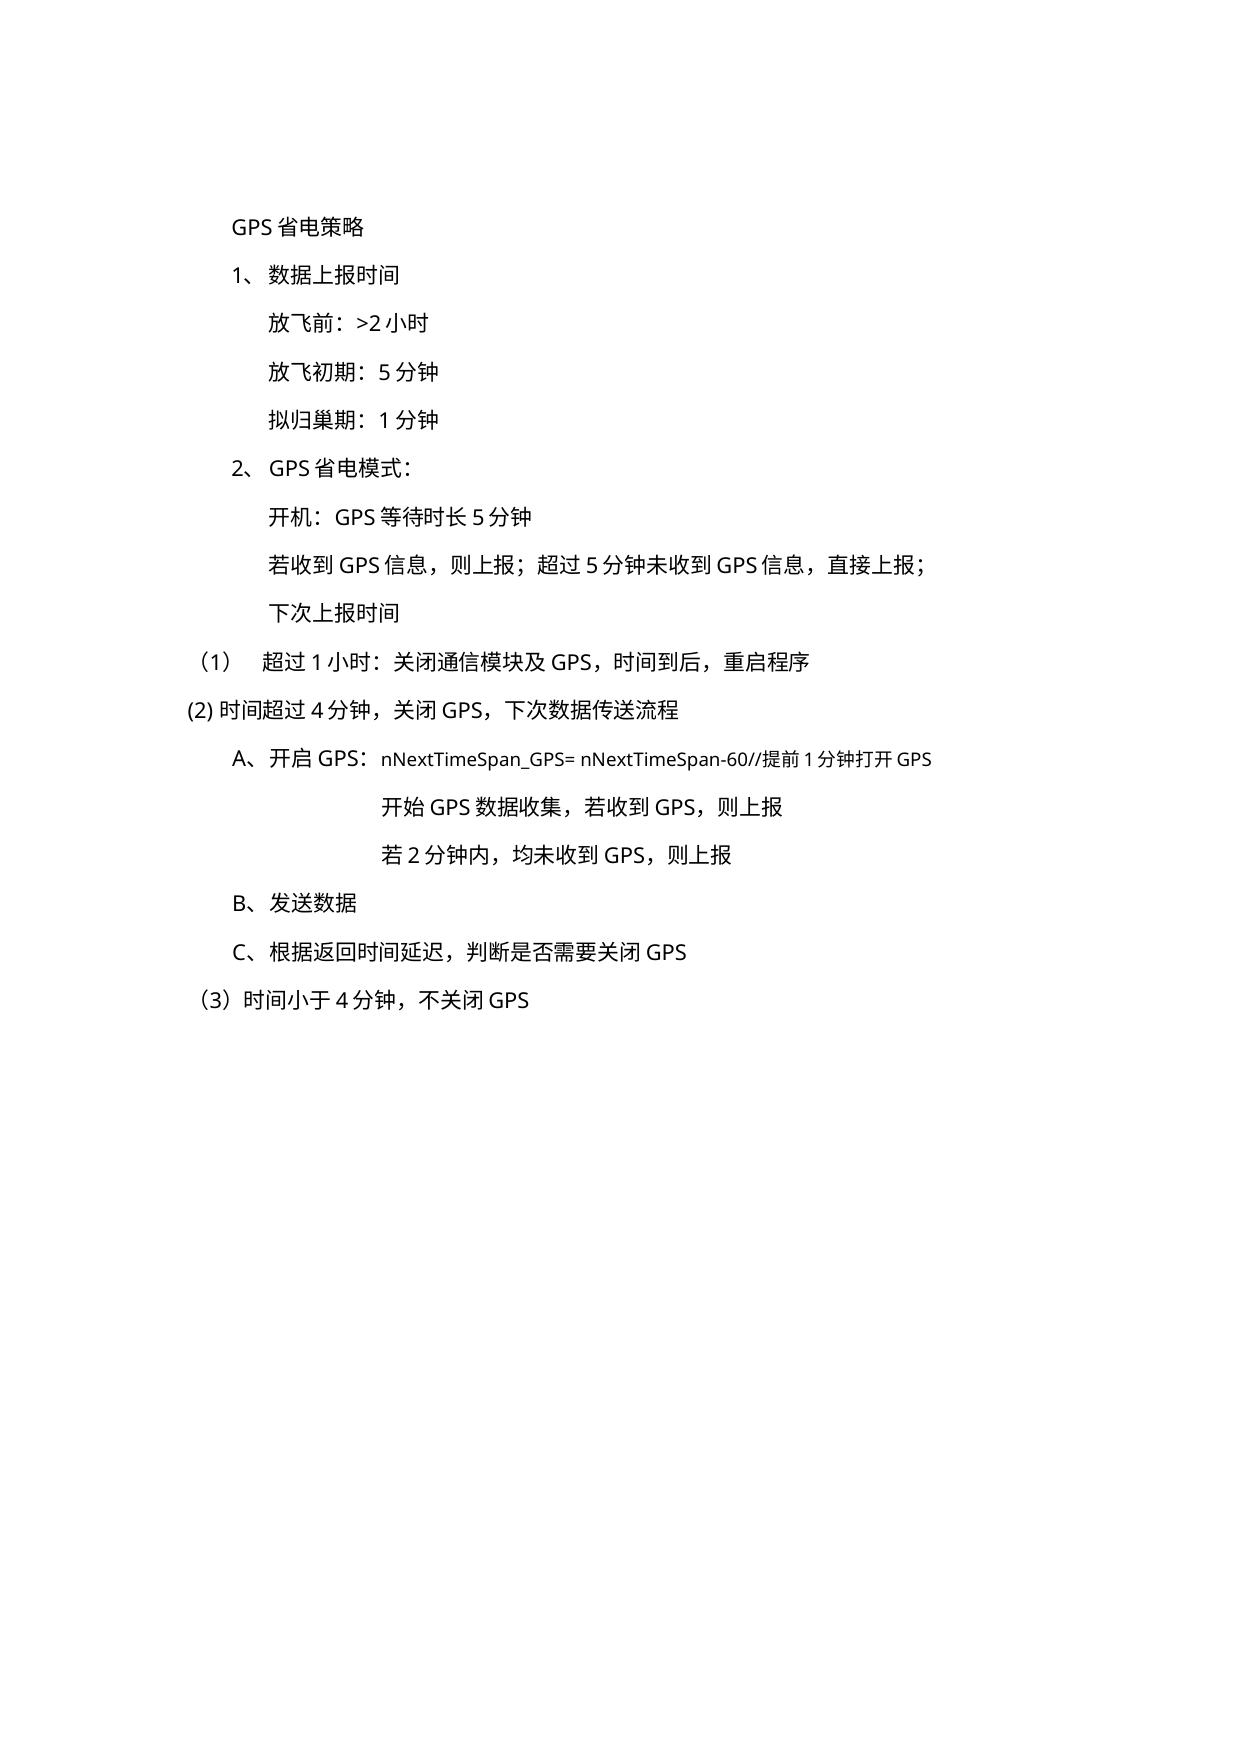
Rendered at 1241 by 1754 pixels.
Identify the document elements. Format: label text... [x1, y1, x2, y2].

text (2) 时间超过4分钟，关闭GPS，下次数据传送流程 [187, 693, 1053, 725]
list 发送数据 [232, 886, 1053, 918]
list 超过1小时：关闭通信模块及GPS，时间到后，重启程序 [187, 644, 1053, 677]
list 放飞前：>2小时 [269, 306, 1053, 338]
list GPS省电模式： [231, 451, 1053, 483]
list 开始GPS数据收集，若收到GPS，则上报 [381, 789, 1053, 822]
list 拟归巢期：1分钟 [269, 403, 1053, 435]
list 开启GPS：nNextTimeSpan_GPS= nNextTimeSpan-60//提前1分钟打开GPS [232, 741, 1053, 773]
list 若收到GPS信息，则上报；超过5分钟未收到GPS信息，直接上报； [269, 548, 1053, 580]
list 开机：GPS等待时长5分钟 [269, 499, 1053, 532]
list 下次上报时间 [269, 596, 1053, 628]
text （3）时间小于4分钟，不关闭GPS [187, 983, 1053, 1015]
list 根据返回时间延迟，判断是否需要关闭GPS [232, 934, 1053, 967]
text GPS省电策略 [187, 209, 1053, 242]
list 若2分钟内，均未收到GPS，则上报 [381, 838, 1053, 870]
list 数据上报时间 [231, 258, 1053, 290]
list 放飞初期：5分钟 [269, 354, 1053, 387]
